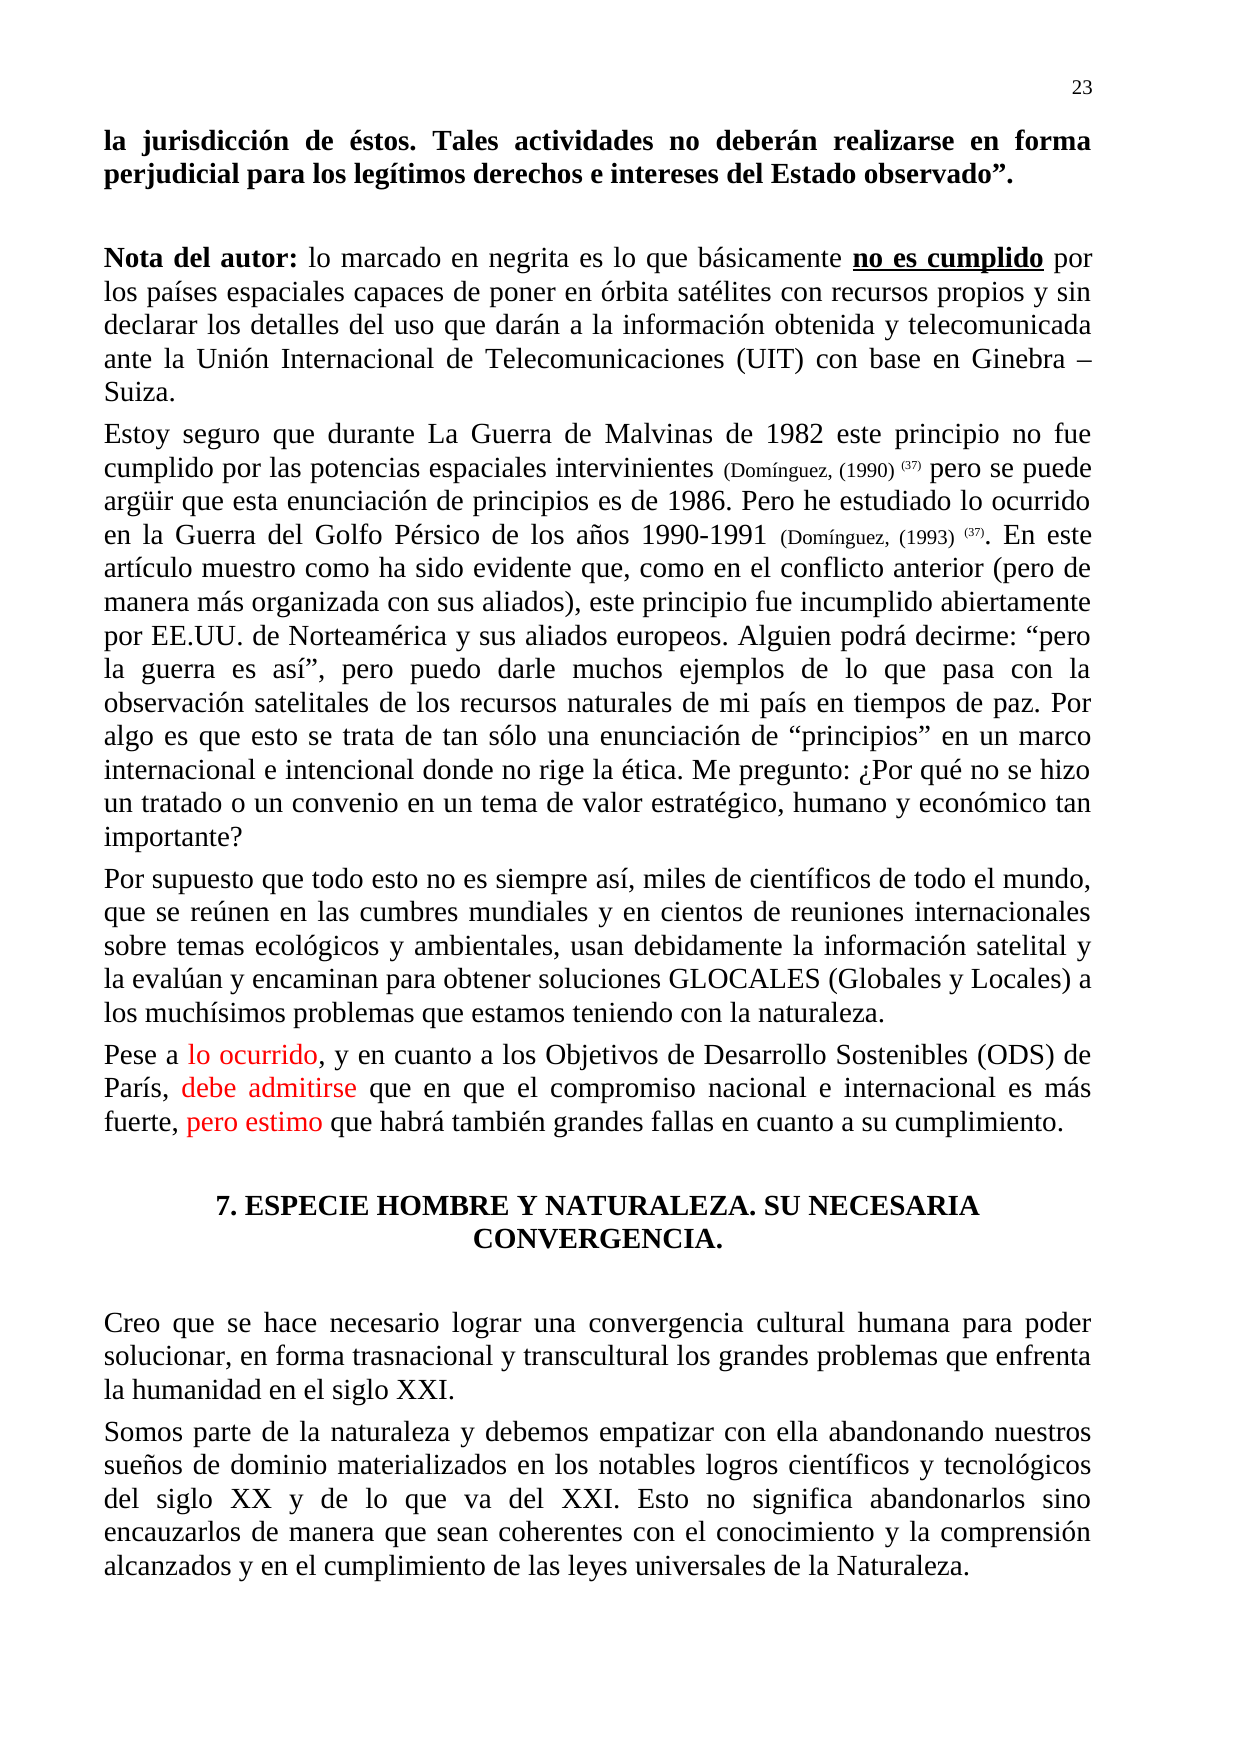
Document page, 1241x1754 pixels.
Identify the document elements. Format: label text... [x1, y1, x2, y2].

text Somos parte de la naturaleza y debemos empatizar con ella abandonando nuestros sueños de dominio materializados en los notables logros científicos y tecnológicos del siglo XX y de lo que va del XXI. Esto no significa abandonarlos sino encauzarlos de manera que sean coherentes con el conocimiento y la comprensión alcanzados y en el cumplimiento de las leyes universales de la Naturaleza. [103, 1414, 1092, 1582]
text Pese a lo ocurrido, y en cuanto a los Objetivos de Desarrollo Sostenibles (ODS) de París, debe admitirse que en que el compromiso nacional e internacional es más fuerte, pero estimo que habrá también grandes fallas en cuanto a su cumplimiento. [103, 1037, 1092, 1137]
text 7. ESPECIE HOMBRE Y NATURALEZA. SU NECESARIA CONVERGENCIA. [103, 1188, 1092, 1255]
text Estoy seguro que durante La Guerra de Malvinas de 1982 este principio no fue cumplido por las potencias espaciales intervinientes (Domínguez, (1990) (37) pero se puede argüir que esta enunciación de principios es de 1986. Pero he estudiado lo ocurrido en la Guerra del Golfo Pérsico de los años 1990-1991 (Domínguez, (1993) (37). En este artículo muestro como ha sido evidente que, como en el conflicto anterior (pero de manera más organizada con sus aliados), este principio fue incumplido abiertamente por EE.UU. de Norteamérica y sus aliados europeos. Alguien podrá decirme: “pero la guerra es así”, pero puedo darle muchos ejemplos de lo que pasa con la observación satelitales de los recursos naturales de mi país en tiempos de paz. Por algo es que esto se trata de tan sólo una enunciación de “principios” en un marco internacional e intencional donde no rige la ética. Me pregunto: ¿Por qué no se hizo un tratado o un convenio en un tema de valor estratégico, humano y económico tan importante? [103, 416, 1092, 852]
text Nota del autor: lo marcado en negrita es lo que básicamente no es cumplido por los países espaciales capaces de poner en órbita satélites con recursos propios y sin declarar los detalles del uso que darán a la información obtenida y telecomunicada ante la Unión Internacional de Telecomunicaciones (UIT) con base en Ginebra – Suiza. [103, 240, 1092, 408]
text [103, 123, 1092, 190]
text Creo que se hace necesario lograr una convergencia cultural humana para poder solucionar, en forma trasnacional y transcultural los grandes problemas que enfrenta la humanidad en el siglo XXI. [103, 1305, 1092, 1406]
text Por supuesto que todo esto no es siempre así, miles de científicos de todo el mundo, que se reúnen en las cumbres mundiales y en cientos de reuniones internacionales sobre temas ecológicos y ambientales, usan debidamente la información satelital y la evalúan y encaminan para obtener soluciones GLOCALES (Globales y Locales) a los muchísimos problemas que estamos teniendo con la naturaleza. [103, 861, 1092, 1028]
